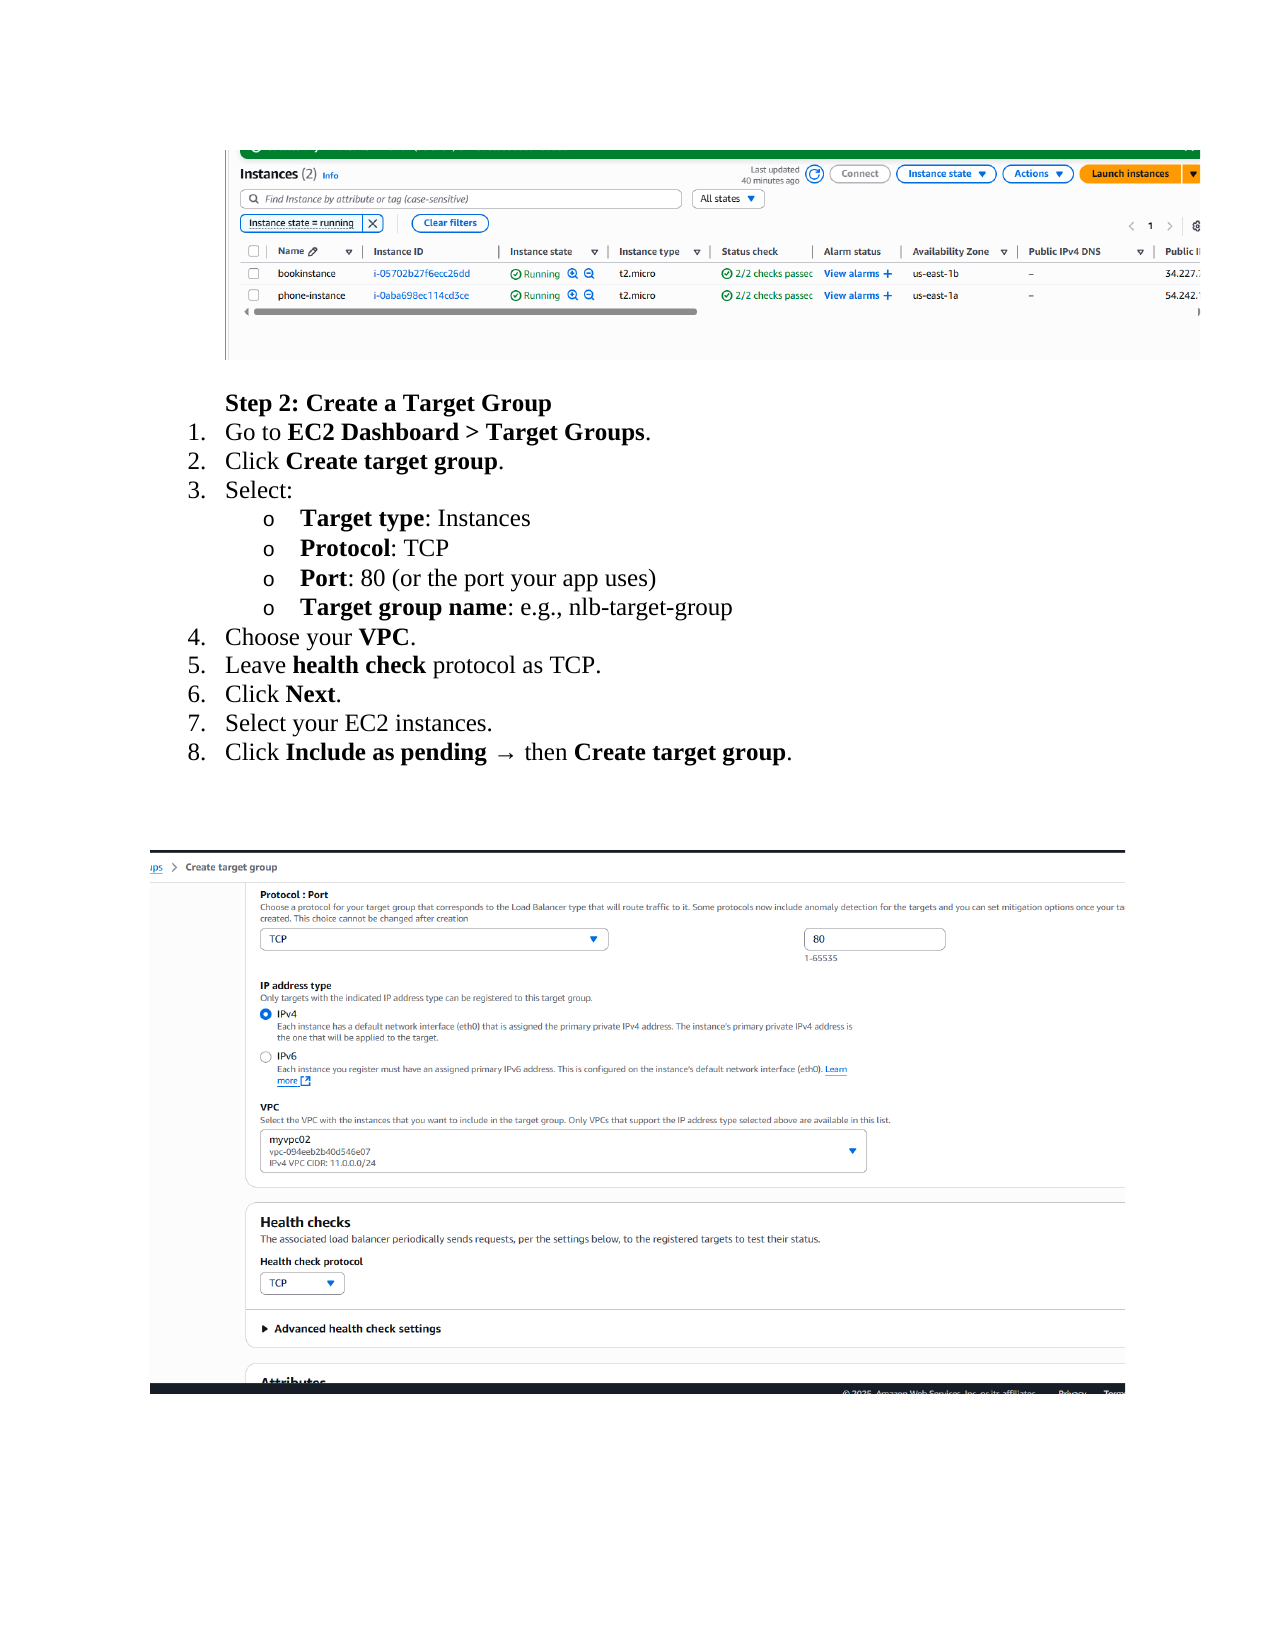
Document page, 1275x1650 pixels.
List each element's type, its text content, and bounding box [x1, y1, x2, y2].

list Select: [187, 475, 1125, 503]
list Click Next. [187, 679, 1125, 708]
list Click Create target group. [187, 446, 1125, 475]
list Step 2: Create a Target Group [225, 388, 1125, 417]
list Protocol: TCP [262, 533, 1125, 563]
list Go to EC2 Dashboard > Target Groups. [187, 417, 1125, 446]
picture [225, 150, 1200, 360]
list Port: 80 (or the port your app uses) [262, 563, 1125, 592]
picture [150, 850, 1125, 1394]
list Leave health check protocol as TCP. [187, 651, 1125, 679]
list Click Include as pending → then Create target group. [187, 737, 1125, 766]
list Select your EC2 instances. [187, 708, 1125, 737]
list Choose your VPC. [187, 622, 1125, 651]
list Target type: Instances [262, 503, 1125, 533]
list Target group name: e.g., nlb-target-group [262, 592, 1125, 622]
